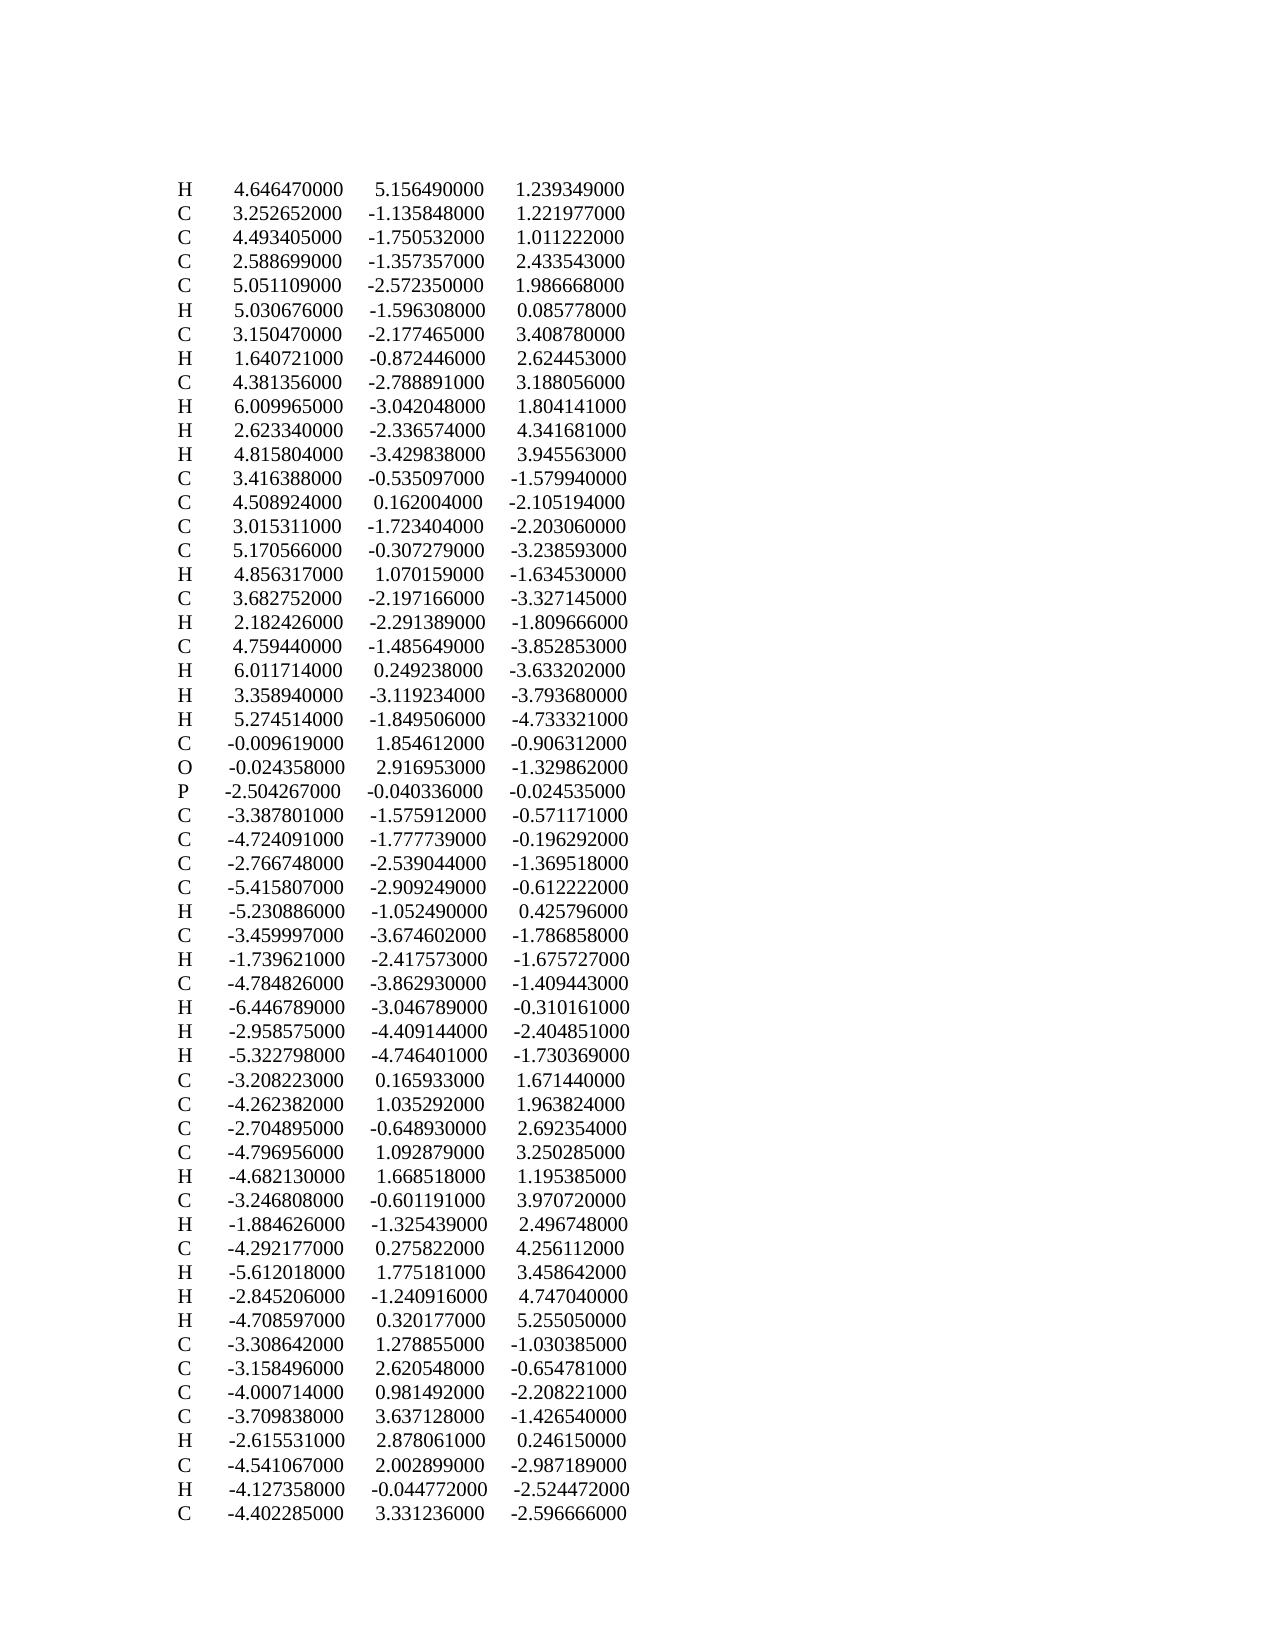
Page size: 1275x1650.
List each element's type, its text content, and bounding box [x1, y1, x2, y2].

text C 3.416388000 -0.535097000 -1.579940000 [177, 466, 1157, 490]
text C 3.015311000 -1.723404000 -2.203060000 [177, 514, 1157, 538]
text H -2.845206000 -1.240916000 4.747040000 [177, 1284, 1157, 1308]
text H -2.958575000 -4.409144000 -2.404851000 [177, 1019, 1157, 1043]
text C -3.459997000 -3.674602000 -1.786858000 [177, 923, 1157, 947]
text C 3.252652000 -1.135848000 1.221977000 [177, 201, 1157, 225]
text C 3.150470000 -2.177465000 3.408780000 [177, 322, 1157, 346]
text H 2.182426000 -2.291389000 -1.809666000 [177, 610, 1157, 634]
text C -4.262382000 1.035292000 1.963824000 [177, 1092, 1157, 1116]
text H 4.815804000 -3.429838000 3.945563000 [177, 442, 1157, 466]
text H 1.640721000 -0.872446000 2.624453000 [177, 346, 1157, 370]
text C -4.541067000 2.002899000 -2.987189000 [177, 1452, 1157, 1477]
text C -4.724091000 -1.777739000 -0.196292000 [177, 827, 1157, 851]
text C 3.682752000 -2.197166000 -3.327145000 [177, 586, 1157, 610]
text H -6.446789000 -3.046789000 -0.310161000 [177, 995, 1157, 1019]
text C -0.009619000 1.854612000 -0.906312000 [177, 731, 1157, 755]
text H -4.682130000 1.668518000 1.195385000 [177, 1164, 1157, 1188]
text C 4.381356000 -2.788891000 3.188056000 [177, 370, 1157, 394]
text C 4.493405000 -1.750532000 1.011222000 [177, 225, 1157, 249]
text H -1.739621000 -2.417573000 -1.675727000 [177, 947, 1157, 971]
text H 3.358940000 -3.119234000 -3.793680000 [177, 682, 1157, 707]
text H 5.274514000 -1.849506000 -4.733321000 [177, 707, 1157, 731]
text C 5.170566000 -0.307279000 -3.238593000 [177, 538, 1157, 562]
text C -3.709838000 3.637128000 -1.426540000 [177, 1404, 1157, 1428]
text C 5.051109000 -2.572350000 1.986668000 [177, 273, 1157, 297]
text H -4.708597000 0.320177000 5.255050000 [177, 1308, 1157, 1332]
text C -2.704895000 -0.648930000 2.692354000 [177, 1116, 1157, 1140]
text H 5.030676000 -1.596308000 0.085778000 [177, 297, 1157, 322]
text H -4.127358000 -0.044772000 -2.524472000 [177, 1477, 1157, 1501]
text C -4.000714000 0.981492000 -2.208221000 [177, 1380, 1157, 1404]
text C -4.784826000 -3.862930000 -1.409443000 [177, 971, 1157, 995]
text H -5.612018000 1.775181000 3.458642000 [177, 1260, 1157, 1284]
text C 4.759440000 -1.485649000 -3.852853000 [177, 634, 1157, 658]
text C -3.246808000 -0.601191000 3.970720000 [177, 1188, 1157, 1212]
text C -4.796956000 1.092879000 3.250285000 [177, 1140, 1157, 1164]
text H 4.856317000 1.070159000 -1.634530000 [177, 562, 1157, 586]
text H -5.230886000 -1.052490000 0.425796000 [177, 899, 1157, 923]
text C -4.402285000 3.331236000 -2.596666000 [177, 1501, 1157, 1525]
text C -5.415807000 -2.909249000 -0.612222000 [177, 875, 1157, 899]
text C -3.208223000 0.165933000 1.671440000 [177, 1067, 1157, 1092]
text H -1.884626000 -1.325439000 2.496748000 [177, 1212, 1157, 1236]
text C -3.158496000 2.620548000 -0.654781000 [177, 1356, 1157, 1380]
text H -5.322798000 -4.746401000 -1.730369000 [177, 1043, 1157, 1067]
text O -0.024358000 2.916953000 -1.329862000 [177, 755, 1157, 779]
text C -2.766748000 -2.539044000 -1.369518000 [177, 851, 1157, 875]
text H 4.646470000 5.156490000 1.239349000 [177, 177, 1157, 201]
text H 6.011714000 0.249238000 -3.633202000 [177, 658, 1157, 682]
text H -2.615531000 2.878061000 0.246150000 [177, 1428, 1157, 1452]
text P -2.504267000 -0.040336000 -0.024535000 [177, 779, 1157, 803]
text C 2.588699000 -1.357357000 2.433543000 [177, 249, 1157, 273]
text C 4.508924000 0.162004000 -2.105194000 [177, 490, 1157, 514]
text C -4.292177000 0.275822000 4.256112000 [177, 1236, 1157, 1260]
text H 6.009965000 -3.042048000 1.804141000 [177, 394, 1157, 418]
text C -3.387801000 -1.575912000 -0.571171000 [177, 803, 1157, 827]
text H 2.623340000 -2.336574000 4.341681000 [177, 418, 1157, 442]
text C -3.308642000 1.278855000 -1.030385000 [177, 1332, 1157, 1356]
